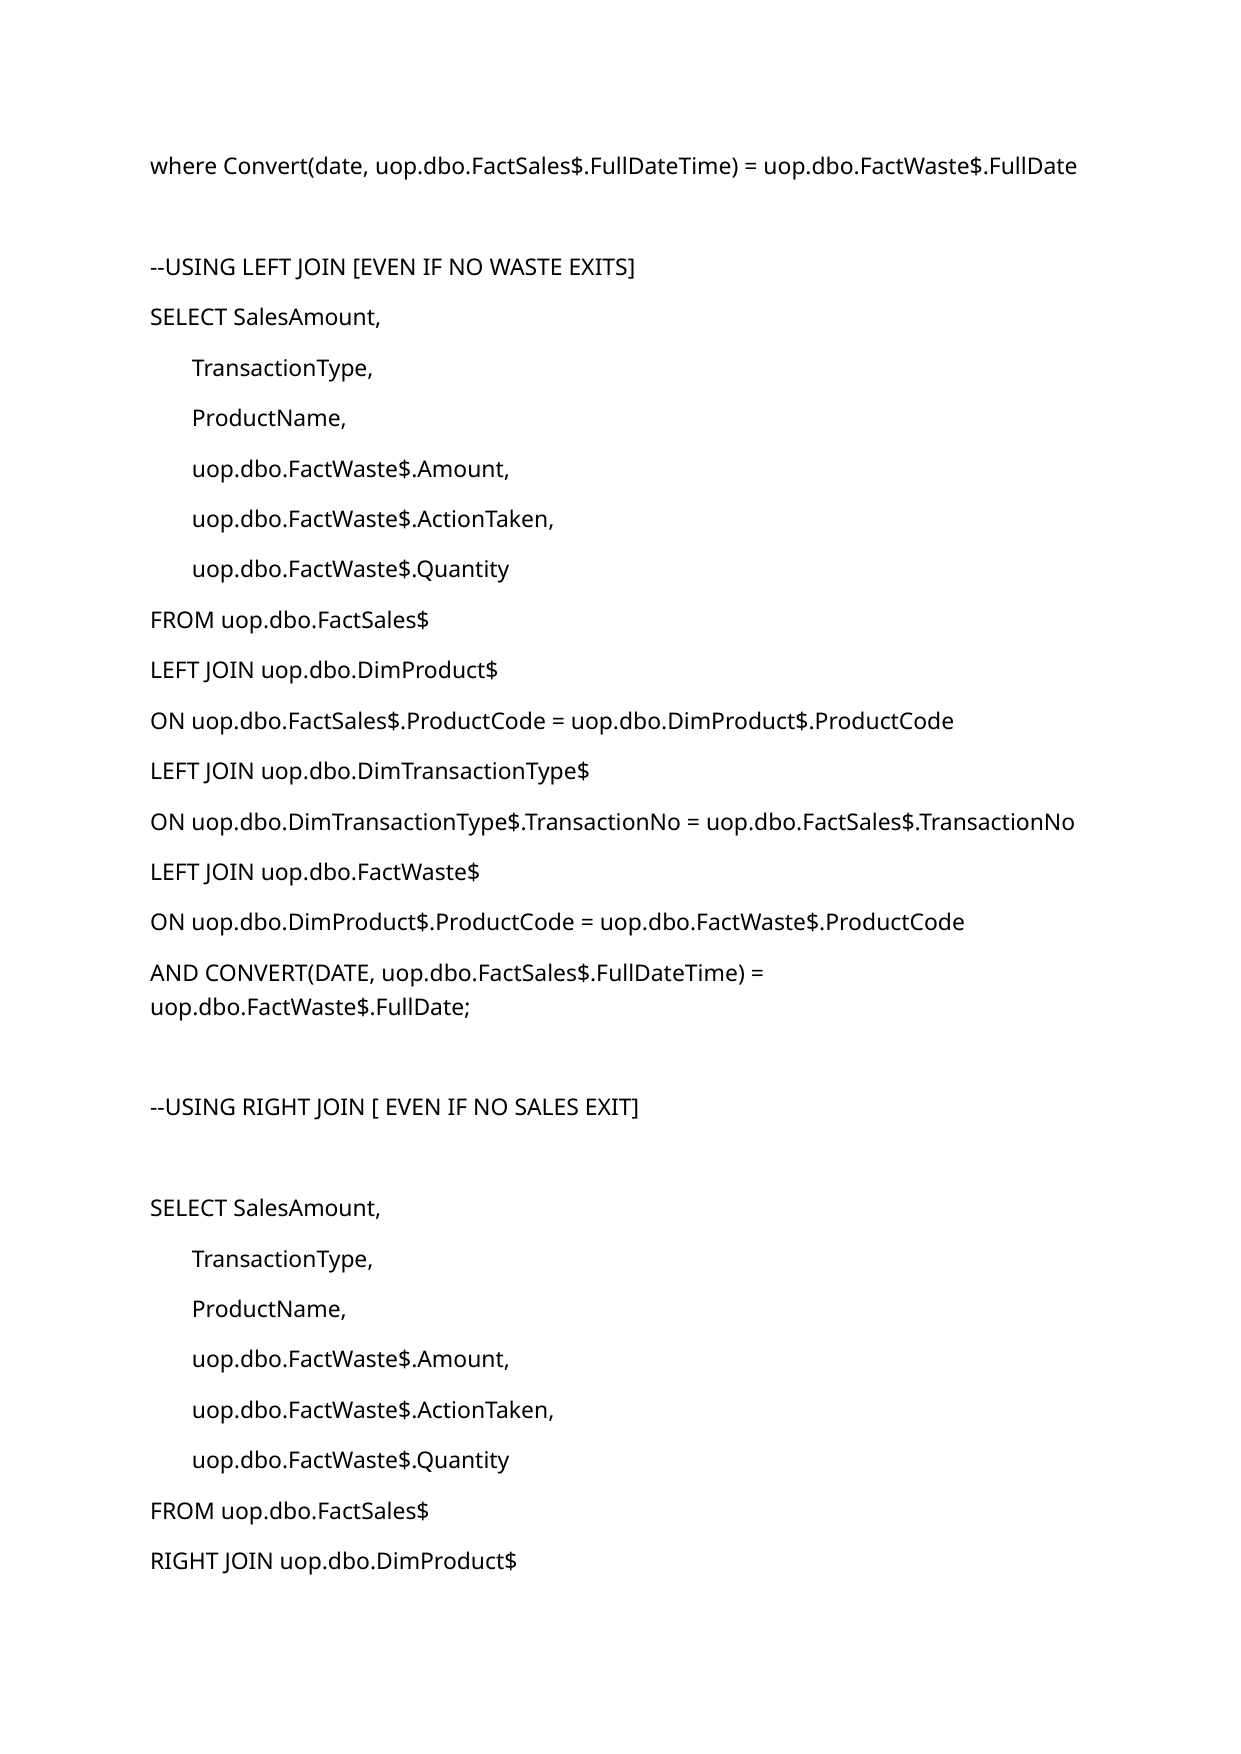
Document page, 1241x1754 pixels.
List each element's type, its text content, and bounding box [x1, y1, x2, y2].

text ProductName, [150, 1293, 1090, 1324]
text where Convert(date, uop.dbo.FactSales$.FullDateTime) = uop.dbo.FactWaste$.FullDate [150, 150, 1090, 181]
text LEFT JOIN uop.dbo.DimProduct$ [150, 654, 1090, 685]
text --USING LEFT JOIN [EVEN IF NO WASTE EXITS] [150, 251, 1090, 282]
text AND CONVERT(DATE, uop.dbo.FactSales$.FullDateTime) = uop.dbo.FactWaste$.FullDate; [150, 957, 1090, 1022]
text SELECT SalesAmount, [150, 1192, 1090, 1223]
text uop.dbo.FactWaste$.Amount, [150, 1343, 1090, 1374]
text FROM uop.dbo.FactSales$ [150, 1494, 1090, 1526]
text uop.dbo.FactWaste$.ActionTaken, [150, 1394, 1090, 1425]
text ON uop.dbo.DimProduct$.ProductCode = uop.dbo.FactWaste$.ProductCode [150, 906, 1090, 937]
text SELECT SalesAmount, [150, 301, 1090, 332]
text LEFT JOIN uop.dbo.FactWaste$ [150, 856, 1090, 887]
text FROM uop.dbo.FactSales$ [150, 604, 1090, 635]
text ON uop.dbo.DimTransactionType$.TransactionNo = uop.dbo.FactSales$.TransactionNo [150, 805, 1090, 837]
text uop.dbo.FactWaste$.Amount, [150, 452, 1090, 484]
text TransactionType, [150, 1242, 1090, 1274]
text TransactionType, [150, 352, 1090, 383]
text RIGHT JOIN uop.dbo.DimProduct$ [150, 1545, 1090, 1576]
text LEFT JOIN uop.dbo.DimTransactionType$ [150, 755, 1090, 786]
text ProductName, [150, 402, 1090, 433]
text uop.dbo.FactWaste$.Quantity [150, 553, 1090, 584]
text ON uop.dbo.FactSales$.ProductCode = uop.dbo.DimProduct$.ProductCode [150, 704, 1090, 736]
text uop.dbo.FactWaste$.ActionTaken, [150, 503, 1090, 534]
text --USING RIGHT JOIN [ EVEN IF NO SALES EXIT] [150, 1091, 1090, 1122]
text uop.dbo.FactWaste$.Quantity [150, 1444, 1090, 1475]
